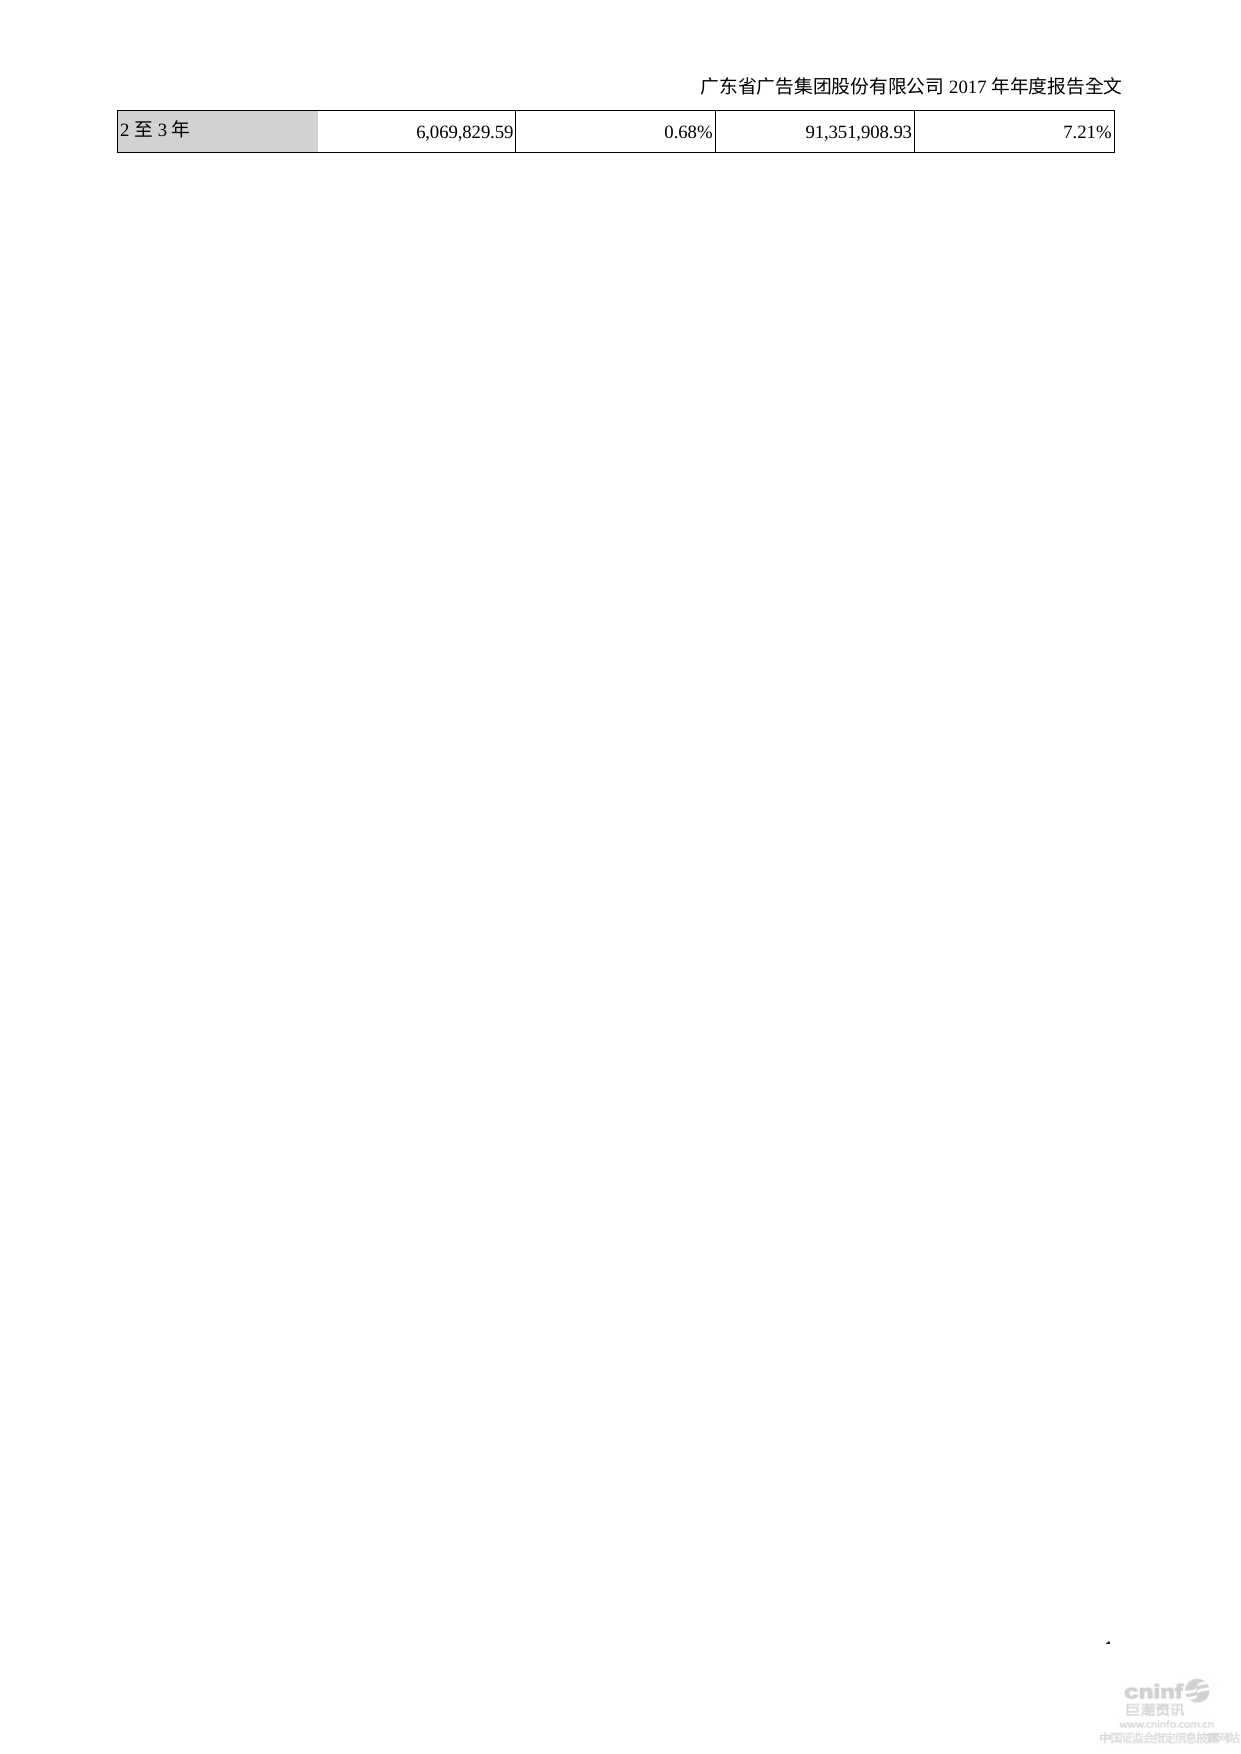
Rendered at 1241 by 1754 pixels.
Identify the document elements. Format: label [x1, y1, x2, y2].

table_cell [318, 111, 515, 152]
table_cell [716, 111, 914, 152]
picture [1099, 1673, 1241, 1754]
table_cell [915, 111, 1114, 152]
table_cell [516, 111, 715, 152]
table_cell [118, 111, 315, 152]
